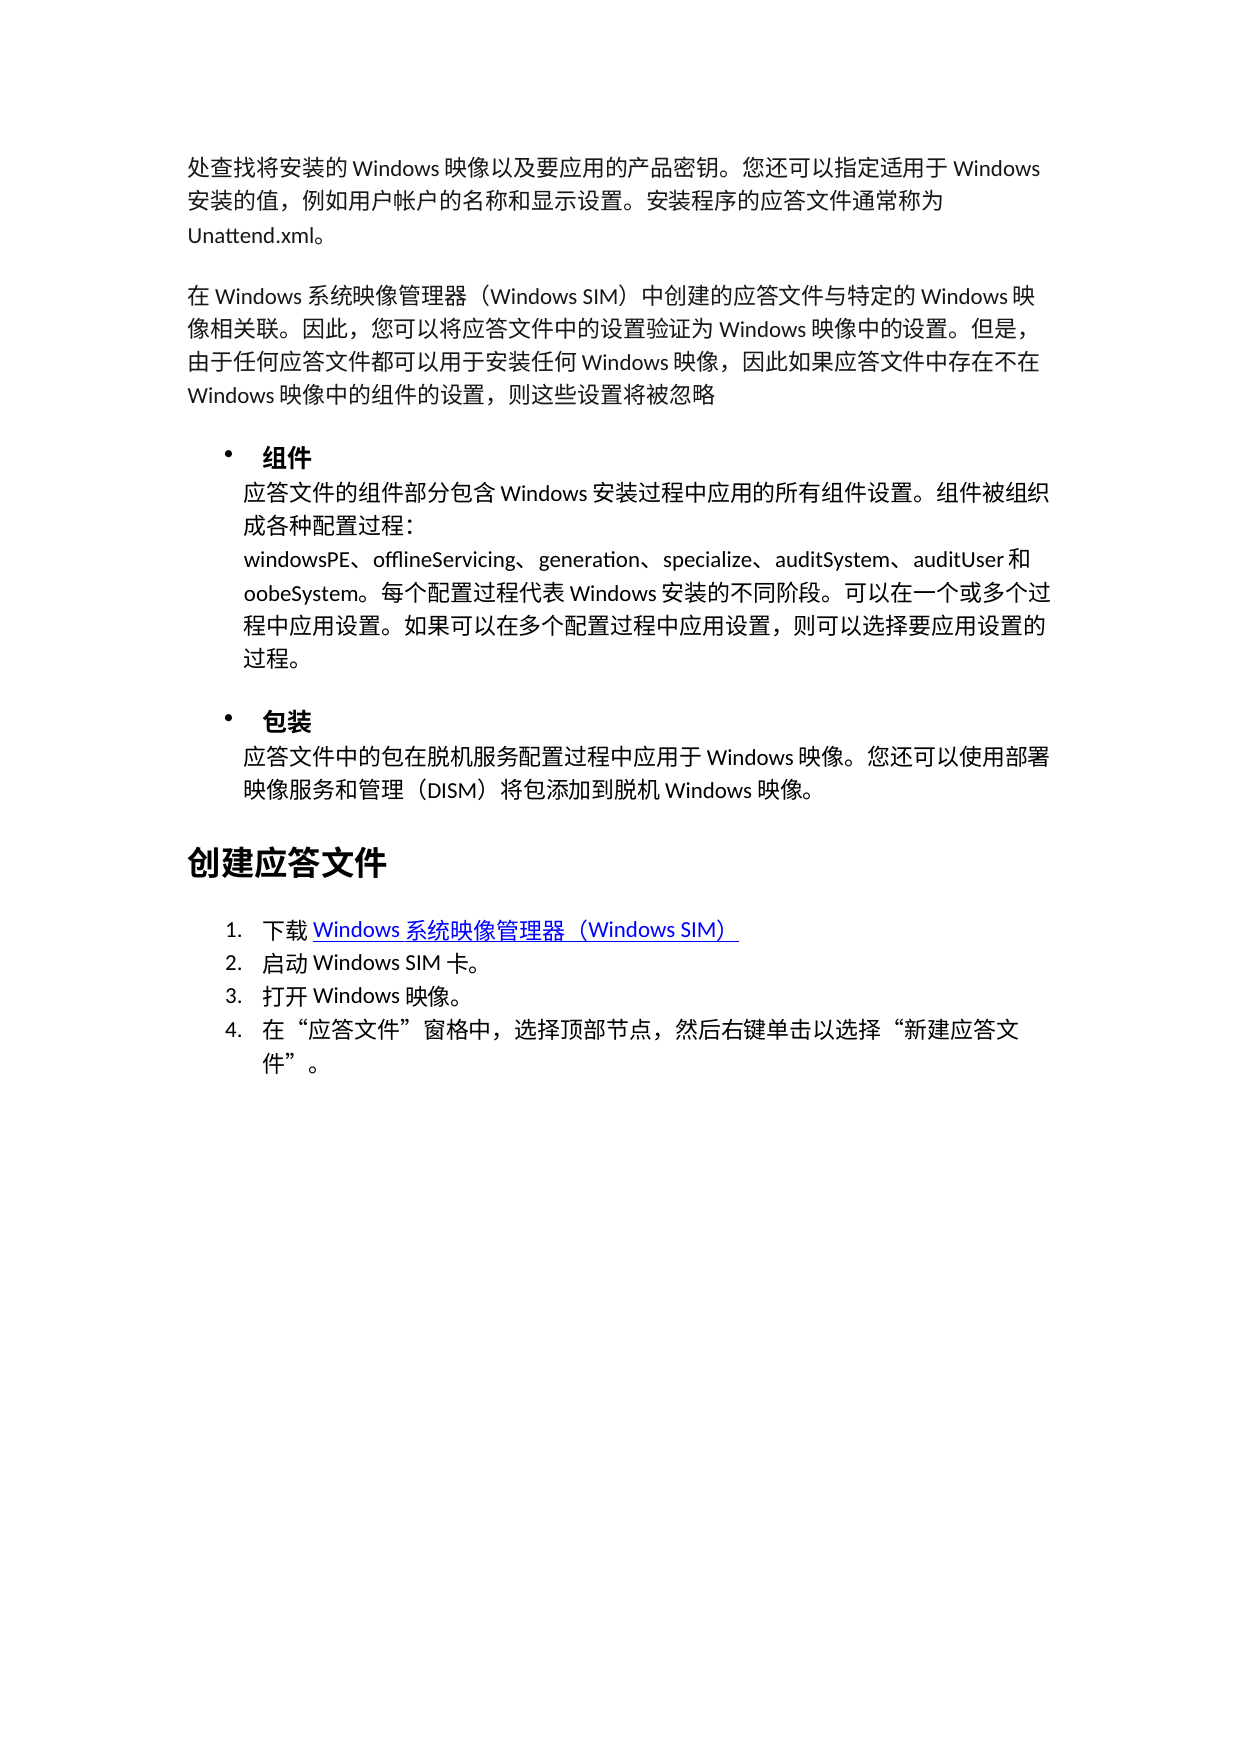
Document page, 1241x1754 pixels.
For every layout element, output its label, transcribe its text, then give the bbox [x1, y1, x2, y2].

text 应答文件中的包在脱机服务配置过程中应用于Windows映像。您还可以使用部署映像服务和管理（DISM）将包添加到脱机Windows映像。 [244, 738, 1053, 805]
list 包装 [225, 702, 1053, 738]
list 组件 [225, 439, 1053, 475]
text 在Windows系统映像管理器（Windows SIM）中创建的应答文件与特定的Windows映像相关联。因此，您可以将应答文件中的设置验证为Windows映像中的设置。但是，由于任何应答文件都可以用于安装任何Windows映像，因此如果应答文件中存在不在Windows映像中的组件的设置，则这些设置将被忽略 [187, 278, 1053, 411]
list 打开Windows映像。 [225, 979, 1053, 1012]
list 启动Windows SIM卡。 [225, 946, 1053, 979]
list 下载Windows系统映像管理器（Windows SIM） [225, 912, 1053, 946]
list 在“应答文件”窗格中，选择顶部节点，然后右键单击以选择“新建应答文件”。 [225, 1012, 1053, 1079]
text 创建应答文件 [187, 836, 1053, 884]
text 应答文件的组件部分包含Windows安装过程中应用的所有组件设置。组件被组织成各种配置过程：windowsPE、offlineServicing、generation、specialize、auditSystem、auditUser和oobeSystem。每个配置过程代表Windows安装的不同阶段。可以在一个或多个过程中应用设置。如果可以在多个配置过程中应用设置，则可以选择要应用设置的过程。 [244, 475, 1053, 674]
